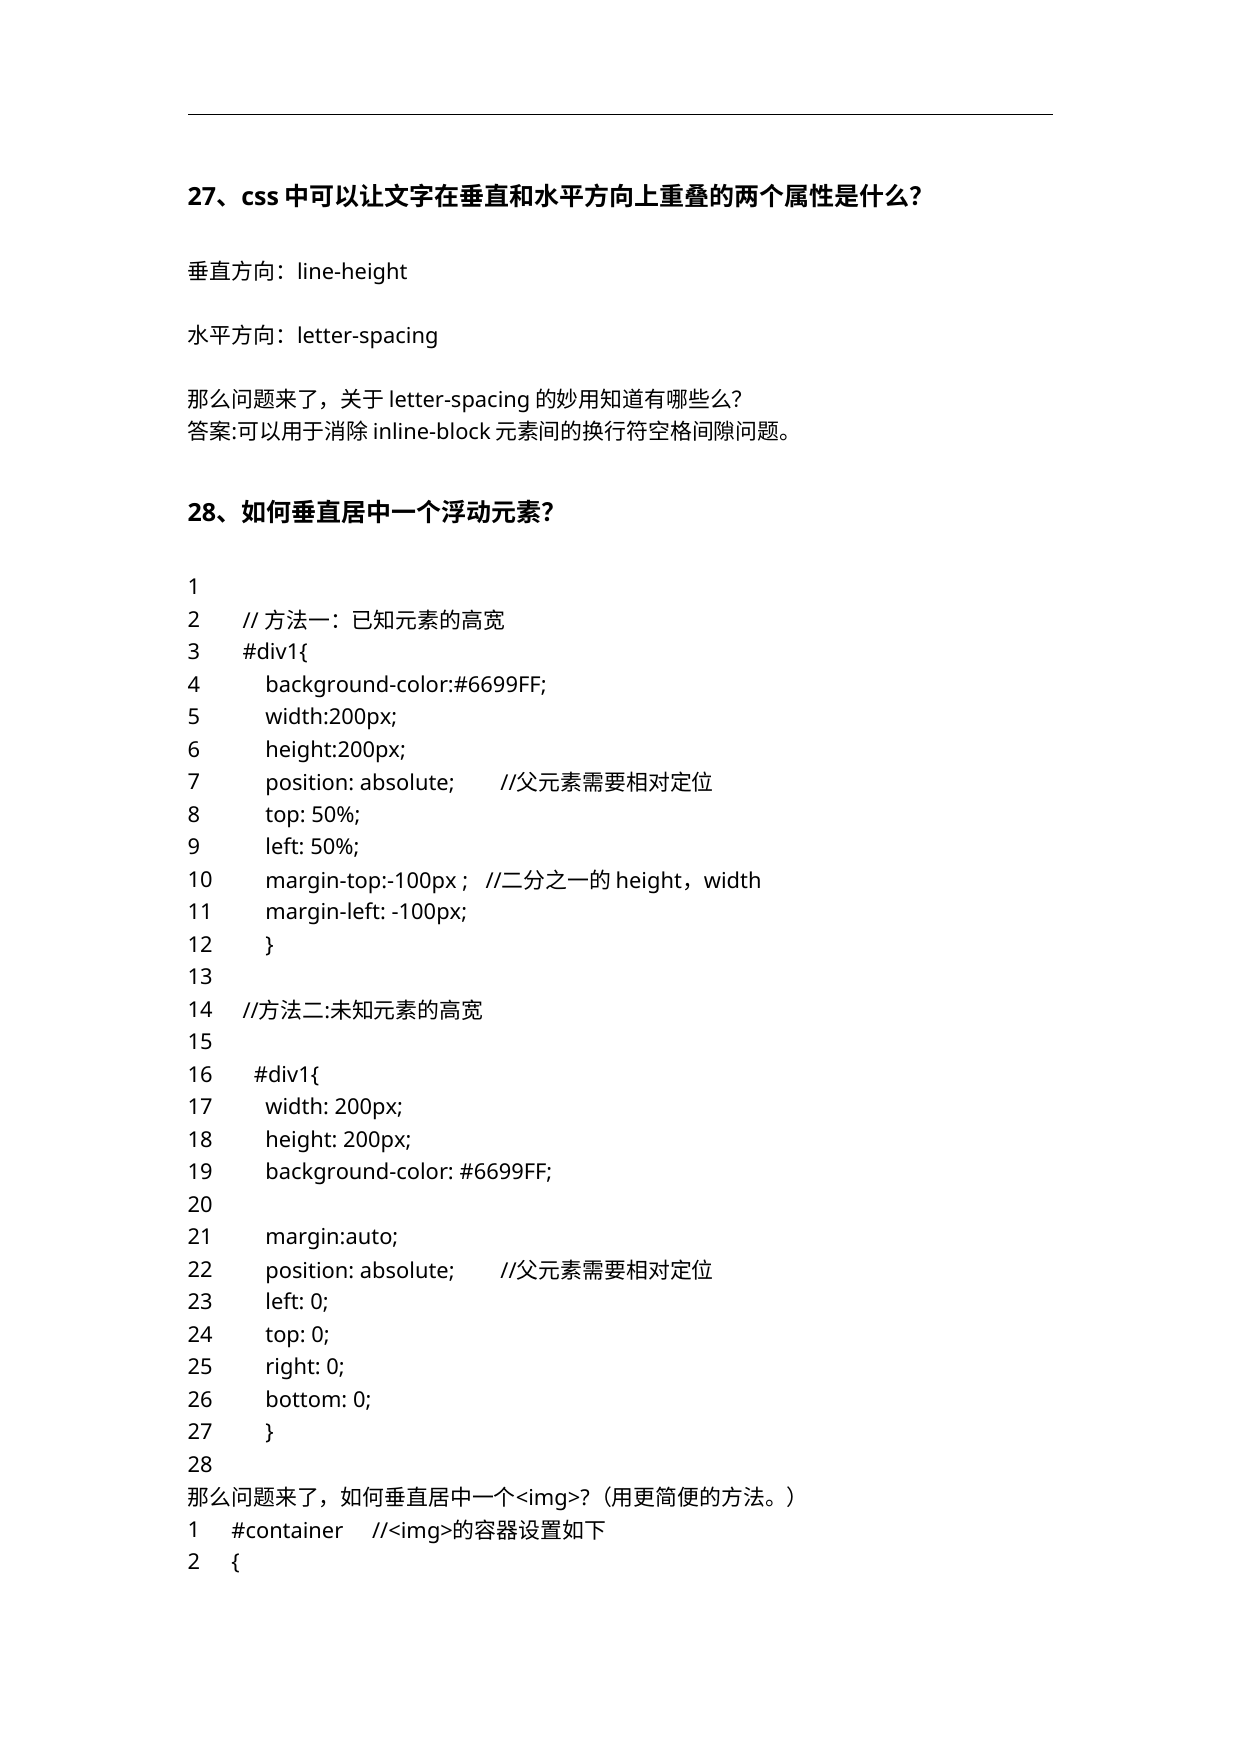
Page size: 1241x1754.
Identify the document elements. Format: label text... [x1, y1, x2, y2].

subtitle 28、如何垂直居中一个浮动元素？ [187, 478, 1053, 543]
text 垂直方向：line-height [187, 254, 1053, 287]
text 水平方向：letter-spacing [187, 318, 1053, 350]
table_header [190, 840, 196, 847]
text 那么问题来了，关于letter-spacing的妙用知道有哪些么？ [187, 382, 1053, 414]
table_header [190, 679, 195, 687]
text 答案:可以用于消除inline-block元素间的换行符空格间隙问题。 [187, 414, 1053, 447]
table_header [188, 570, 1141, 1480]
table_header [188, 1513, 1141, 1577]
subtitle 27、css中可以让文字在垂直和水平方向上重叠的两个属性是什么？ [187, 162, 1053, 227]
text 那么问题来了，如何垂直居中一个<img>?（用更简便的方法。） [187, 1480, 1053, 1512]
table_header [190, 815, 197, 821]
